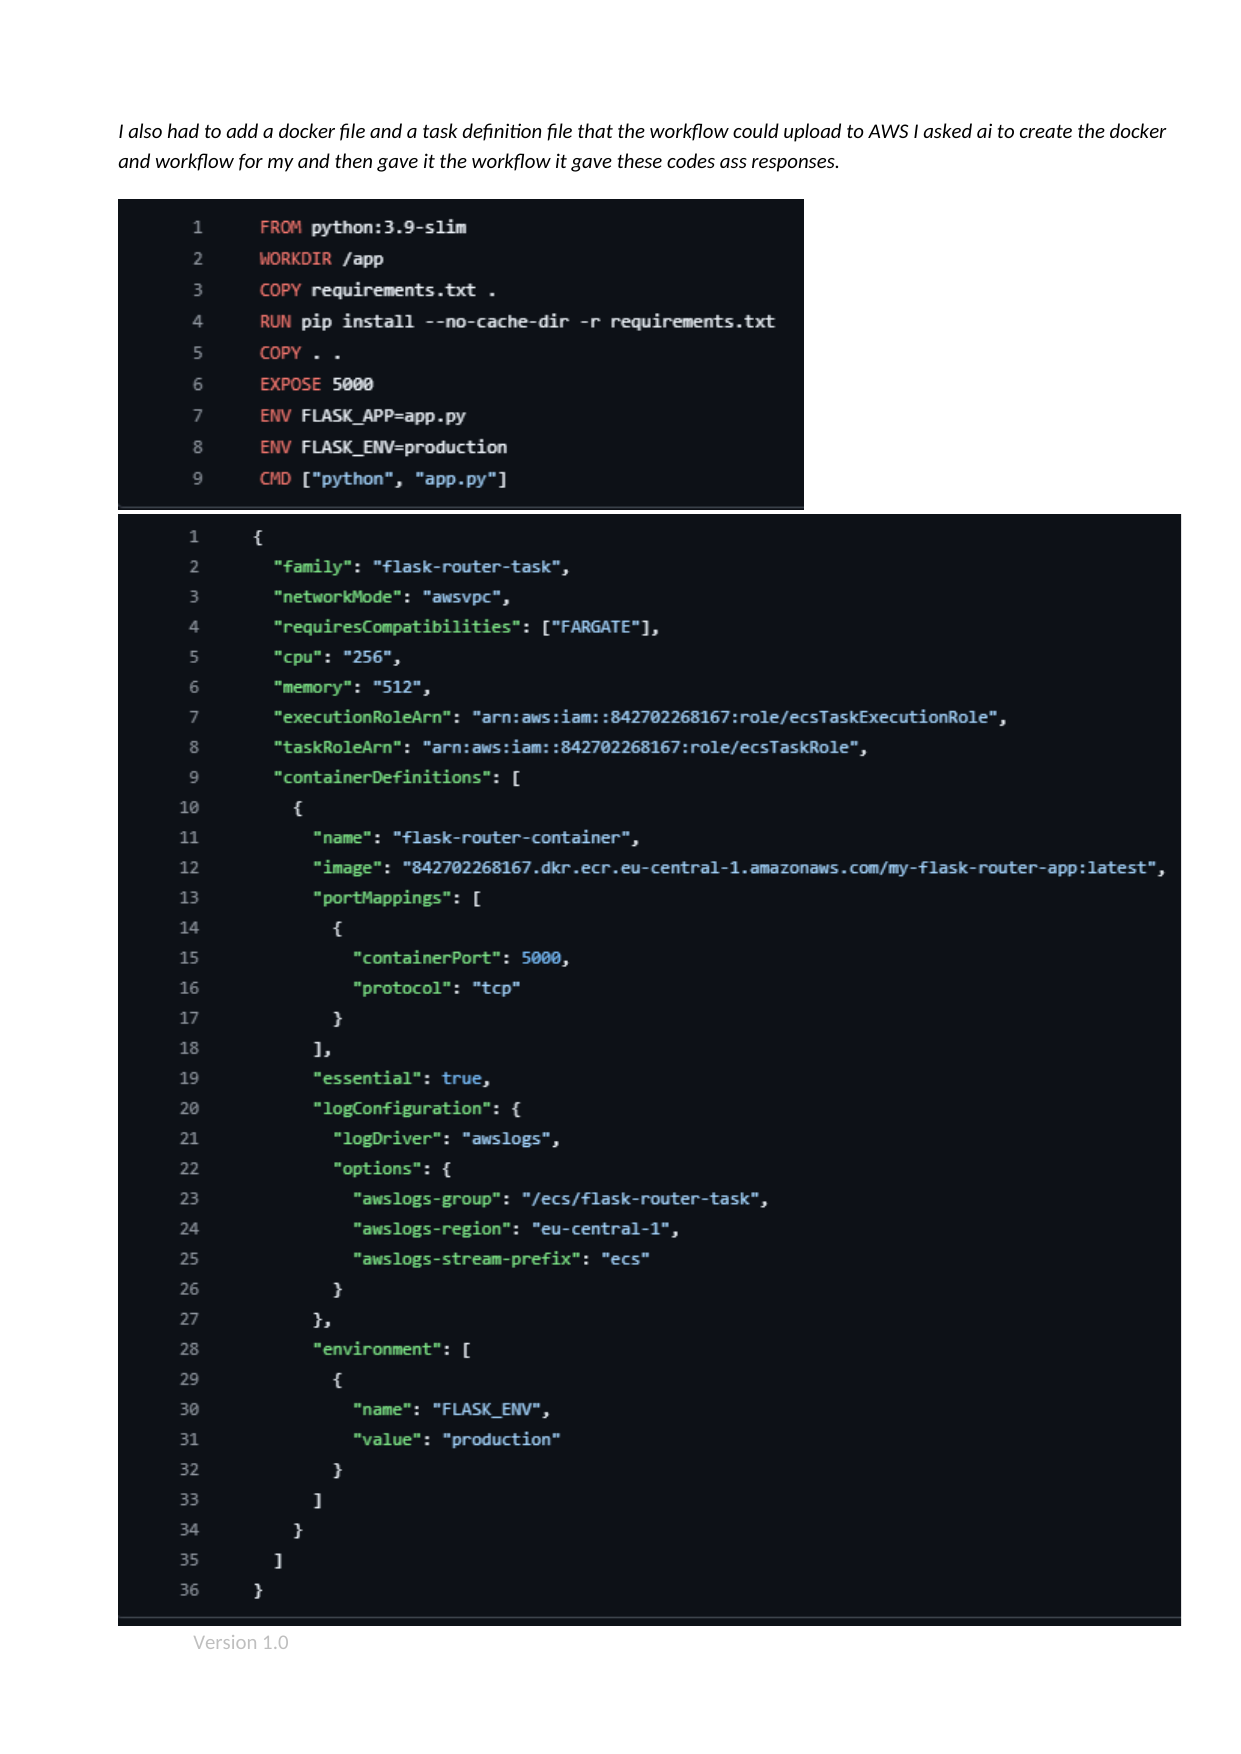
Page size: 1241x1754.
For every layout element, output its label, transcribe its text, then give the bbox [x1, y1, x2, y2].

text I also had to add a docker file and a task definition file that the workflow could upload to AWS I asked ai to create the docker and workflow for my and then gave it the workflow it gave these codes ass responses. [118, 118, 1181, 174]
picture [118, 514, 1182, 1626]
picture [118, 199, 804, 510]
